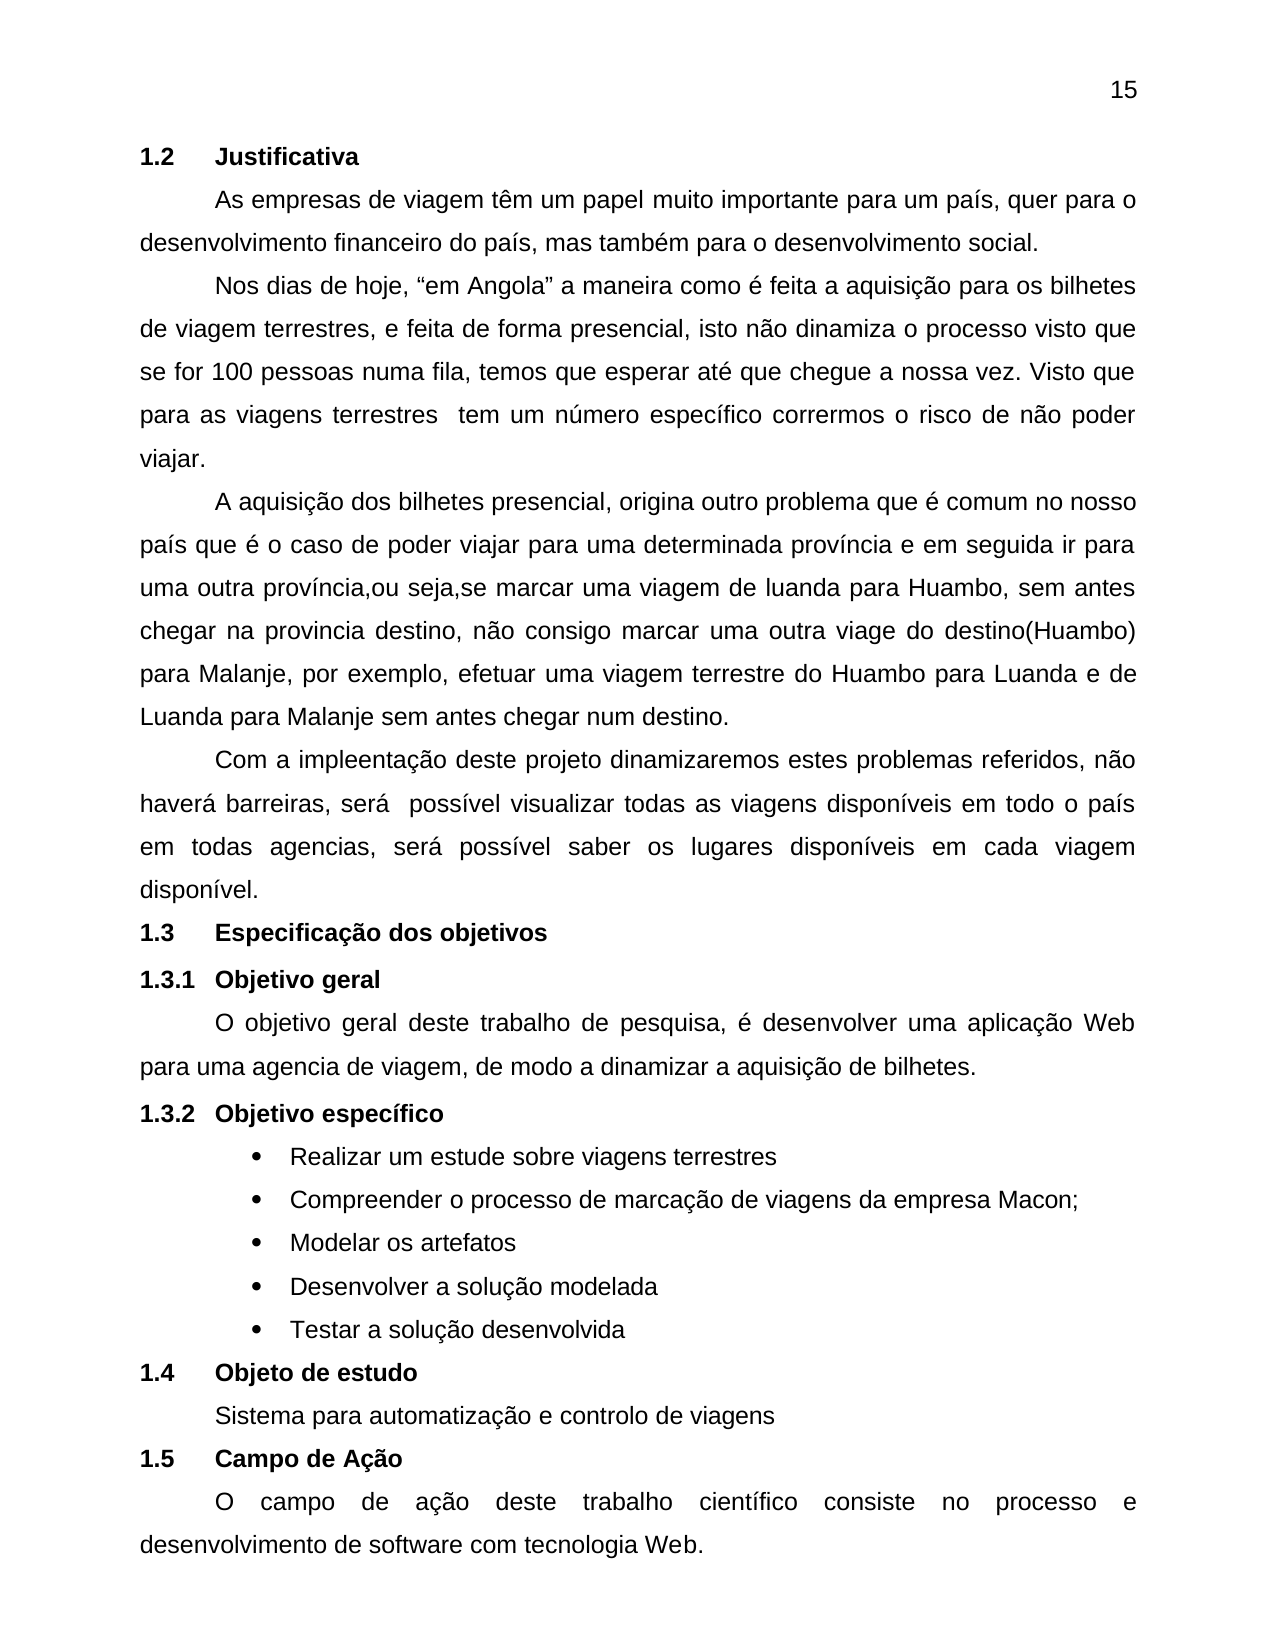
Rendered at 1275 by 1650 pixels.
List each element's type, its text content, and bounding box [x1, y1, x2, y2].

text Com a impleentação deste projeto dinamizaremos estes problemas referidos, não haverá barreiras, será possível visualizar todas as viagens disponíveis em todo o país em todas agencias, será possível saber os lugares disponíveis em cada viagem disponível. [139, 745, 1137, 903]
list Realizar um estude sobre viagens terrestres [252, 1142, 1137, 1171]
text A aquisição dos bilhetes presencial, origina outro problema que é comum no nosso país que é o caso de poder viajar para uma determinada província e em seguida ir para uma outra província,ou seja,se marcar uma viagem de luanda para Huambo, sem antes chegar na provincia destino, não consigo marcar uma outra viage do destino(Huambo) para Malanje, por exemplo, efetuar uma viagem terrestre do Huambo para Luanda e de Luanda para Malanje sem antes chegar num destino. [139, 487, 1137, 731]
list Compreender o processo de marcação de viagens da empresa Macon; [252, 1185, 1137, 1214]
text As empresas de viagem têm um papel muito importante para um país, quer para o desenvolvimento financeiro do país, mas também para o desenvolvimento social. [139, 185, 1137, 257]
list Testar a solução desenvolvida [252, 1315, 1137, 1344]
subtitle Objeto de estudo [139, 1358, 1137, 1387]
text Sistema para automatização e controlo de viagens [214, 1401, 1137, 1430]
subtitle Campo de Ação [139, 1444, 1137, 1473]
text O objetivo geral deste trabalho de pesquisa, é desenvolver uma aplicação Web para uma agencia de viagem, de modo a dinamizar a aquisição de bilhetes. [139, 1008, 1137, 1080]
subtitle Justificativa [139, 142, 1137, 170]
text O campo de ação deste trabalho científico consiste no processo e desenvolvimento de software com tecnologia Web. [139, 1487, 1137, 1559]
subtitle Objetivo geral [139, 965, 1137, 994]
list Modelar os artefatos [252, 1228, 1137, 1257]
text Nos dias de hoje, “em Angola” a maneira como é feita a aquisição para os bilhetes de viagem terrestres, e feita de forma presencial, isto não dinamiza o processo visto que se for 100 pessoas numa fila, temos que esperar até que chegue a nossa vez. Visto que para as viagens terrestres tem um número específico corrermos o risco de não poder viajar. [139, 271, 1137, 472]
subtitle Objetivo específico [139, 1099, 1137, 1127]
list Desenvolver a solução modelada [252, 1272, 1137, 1300]
subtitle Especificação dos objetivos [139, 918, 1137, 947]
